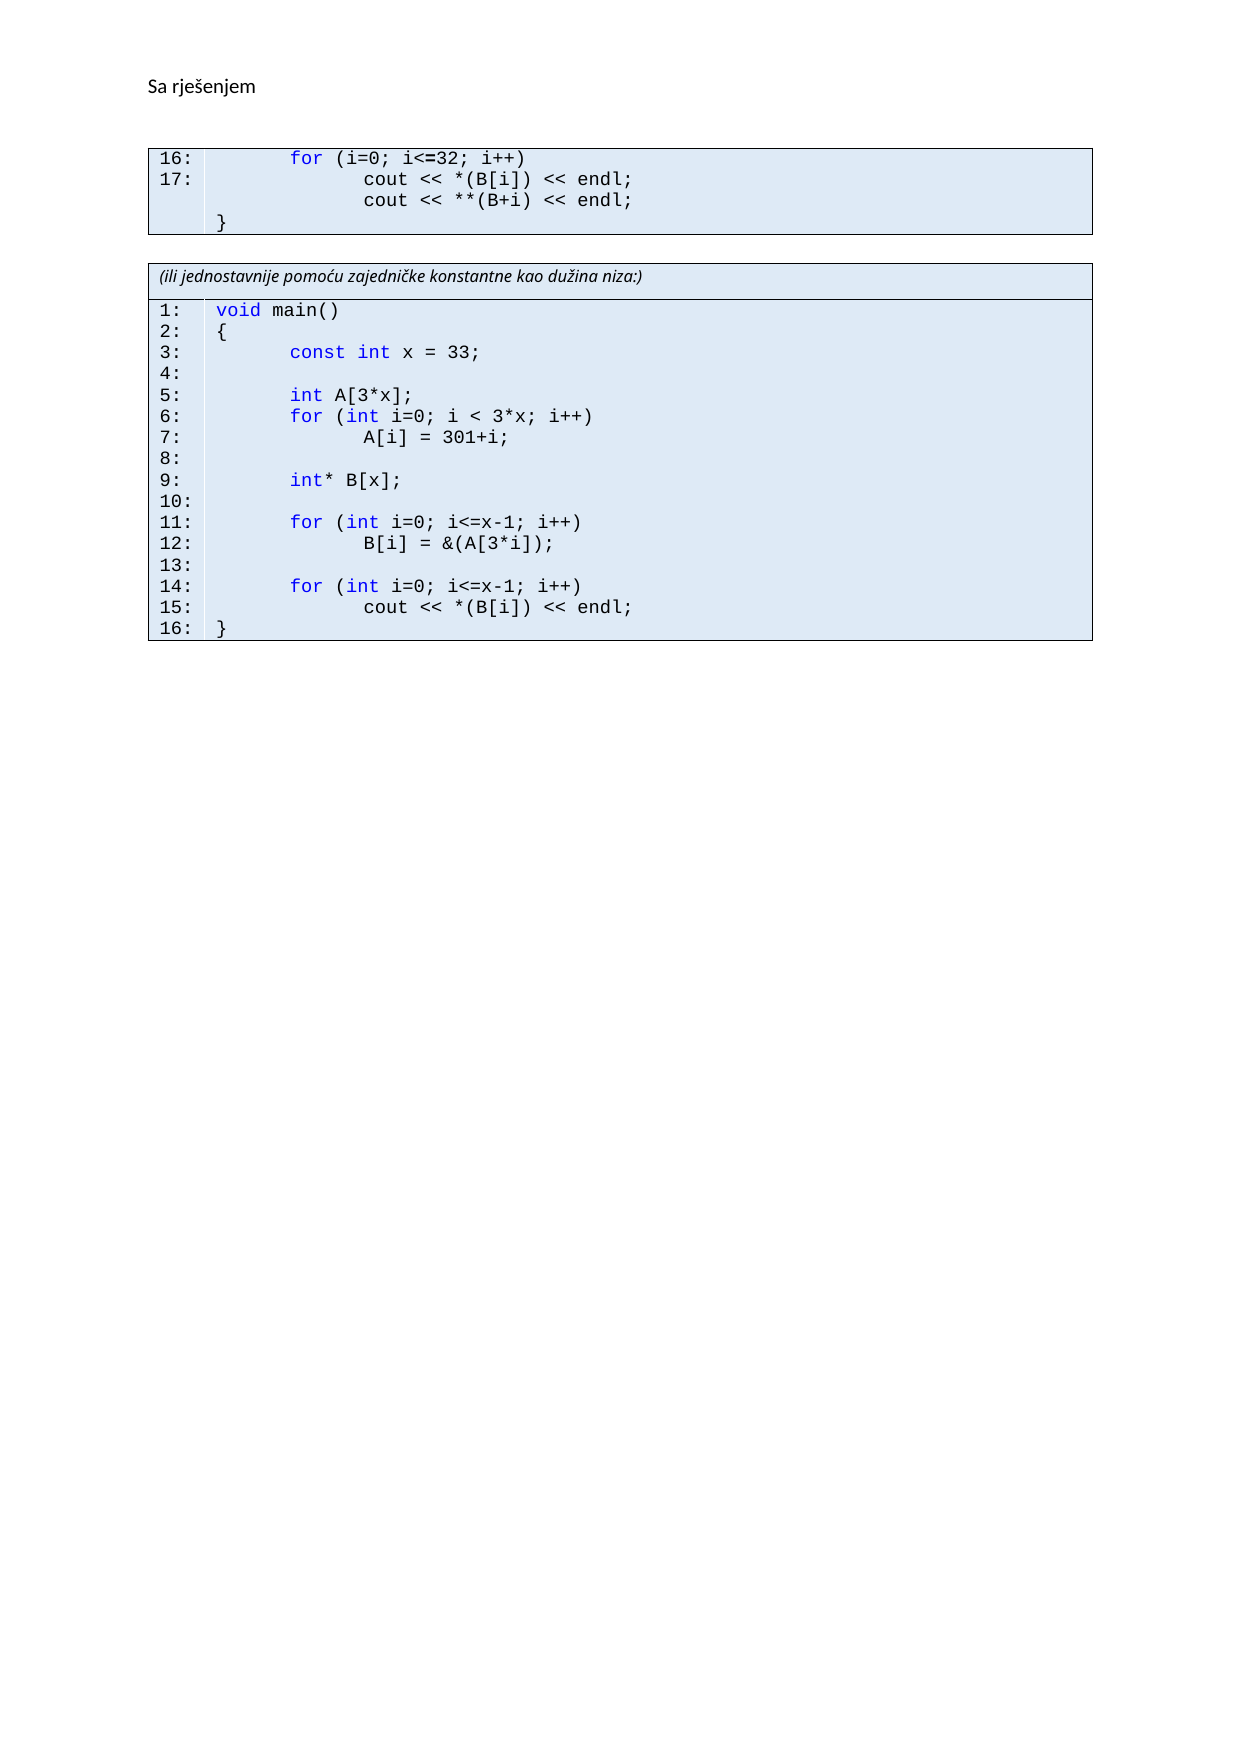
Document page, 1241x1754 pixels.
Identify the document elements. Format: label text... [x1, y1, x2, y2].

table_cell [149, 149, 204, 234]
table_cell void main() { const int x = 33; int A[3*x]; for (int i=0; i < 3*x; i++) A[i] = 301+i; int* B[x]; for (int i=0; i<=x-1; i++) B[i] = &(A[3*i]); for (int i=0; i<=x-1; i++) cout << *(B[i]) << endl; } [205, 300, 1092, 640]
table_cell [205, 149, 1092, 234]
table_cell 1: 2: 3: 4: 5: 6: 7: 8: 9: 10: 11: 12: 13: 14: 15: 16: [149, 300, 204, 640]
table_header (ili jednostavnije pomoću zajedničke konstantne kao dužina niza:) [149, 264, 1092, 299]
